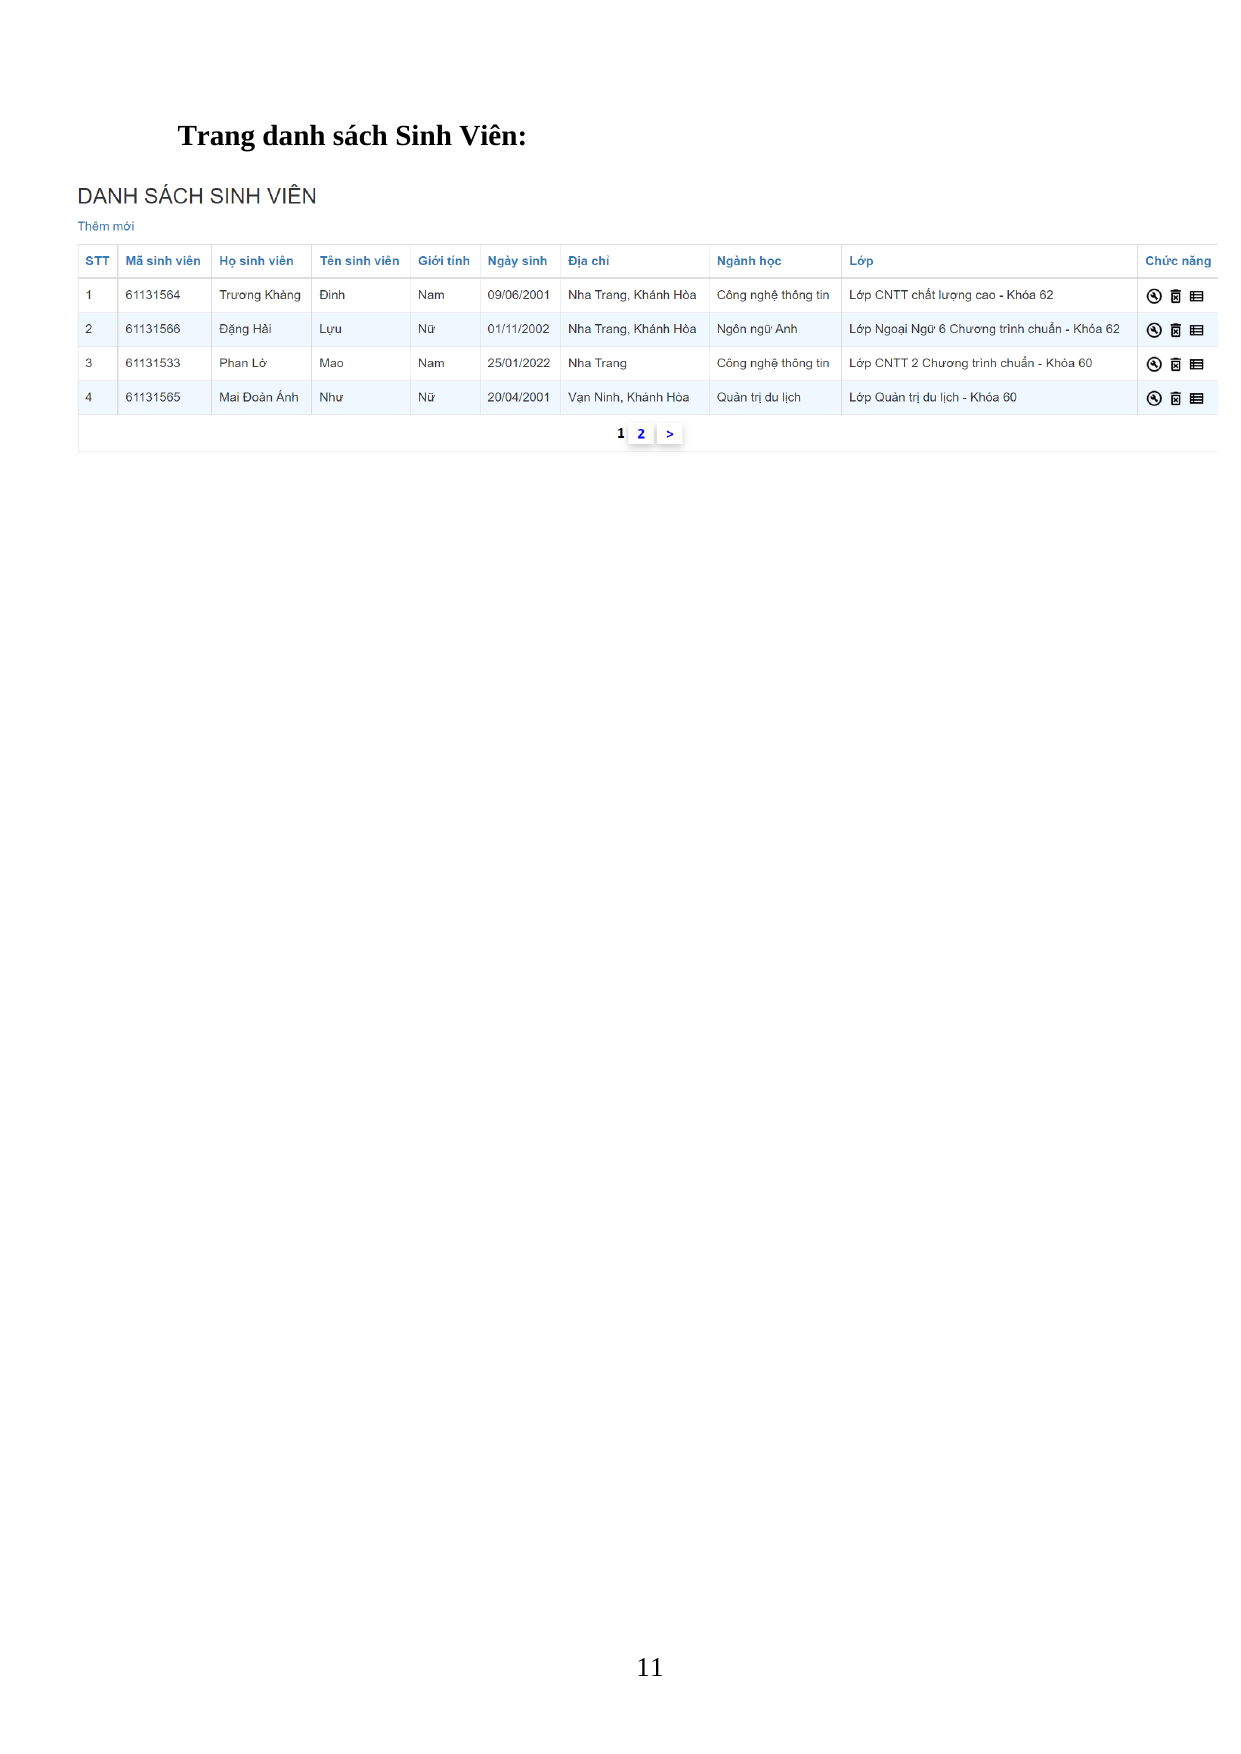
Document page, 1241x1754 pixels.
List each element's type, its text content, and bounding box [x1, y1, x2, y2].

picture [77, 177, 1218, 459]
text Trang danh sách Sinh Viên: [177, 118, 1122, 152]
